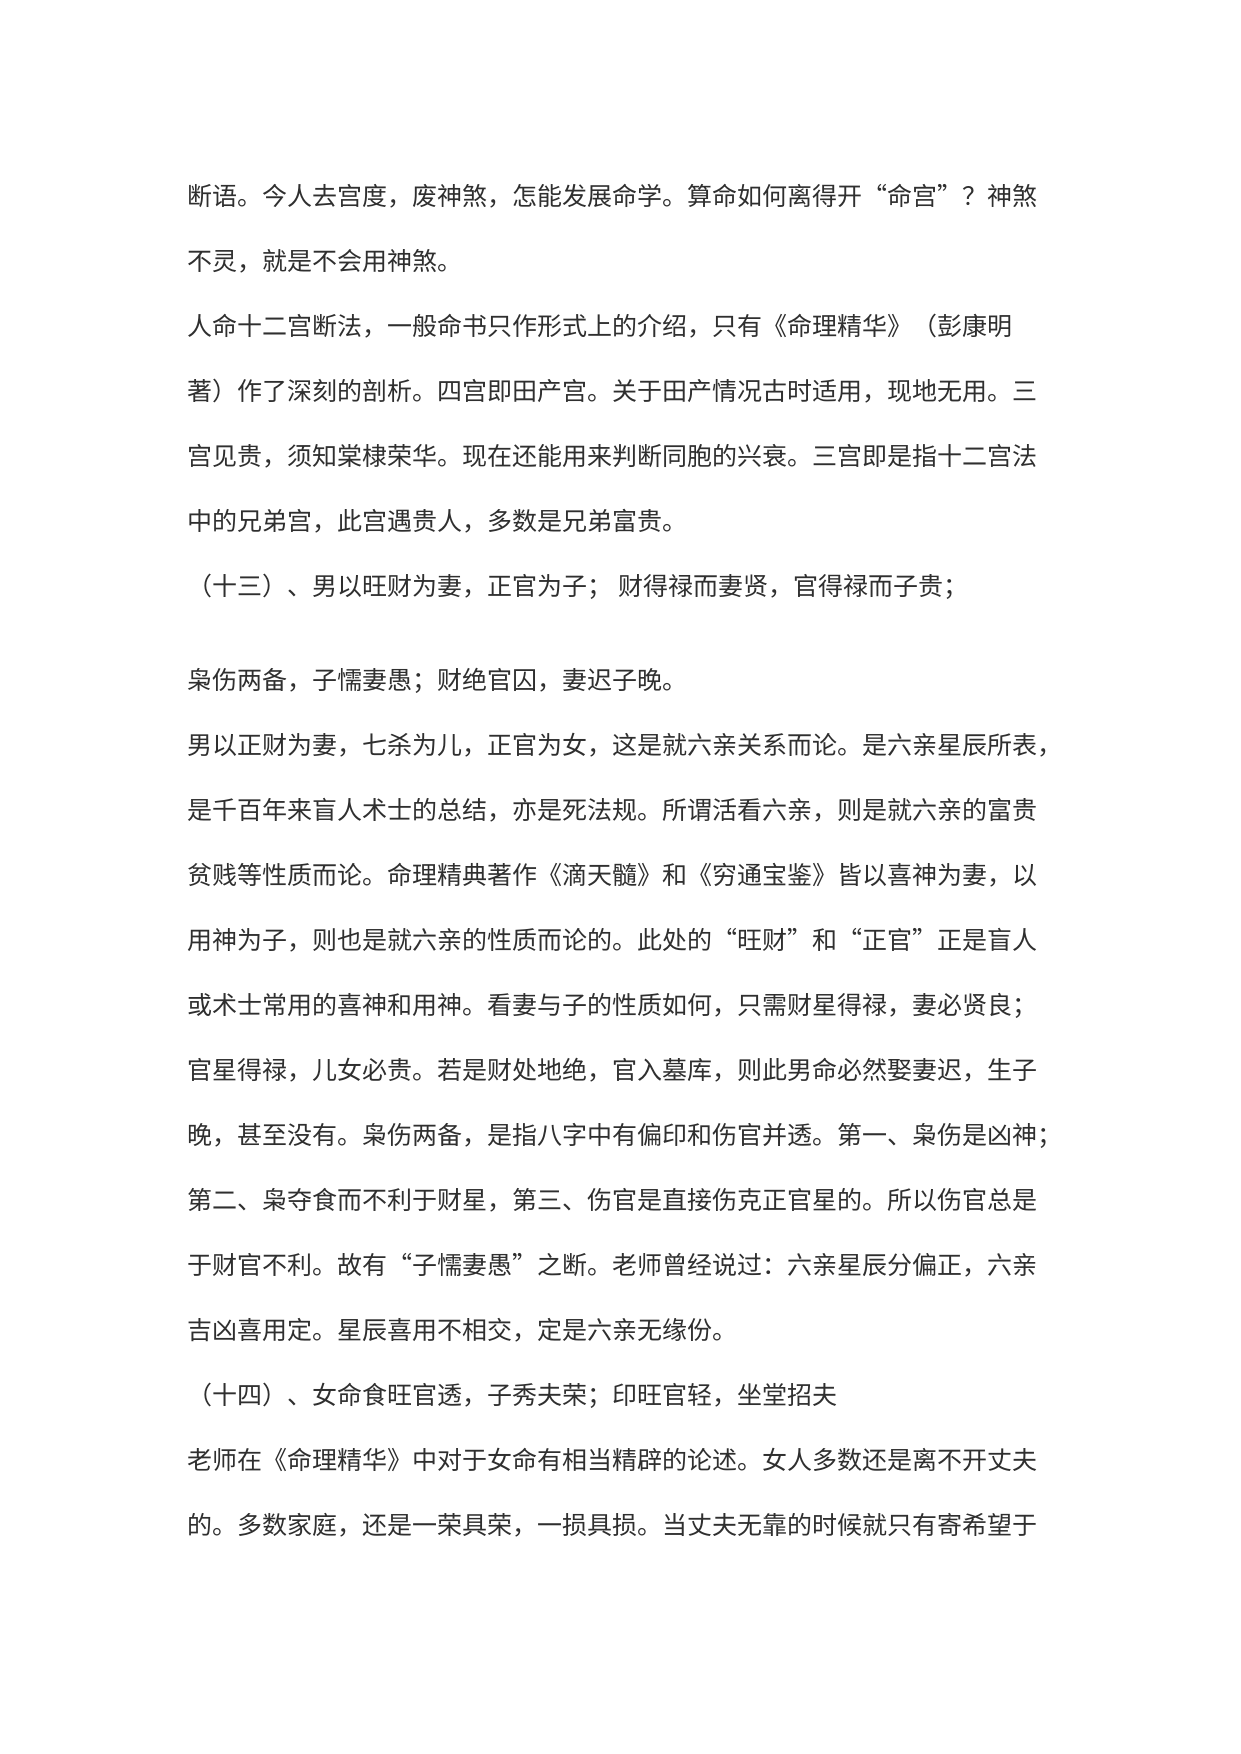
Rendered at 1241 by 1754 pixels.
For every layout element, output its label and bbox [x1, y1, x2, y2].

text [187, 162, 1053, 617]
text [187, 646, 1053, 1556]
